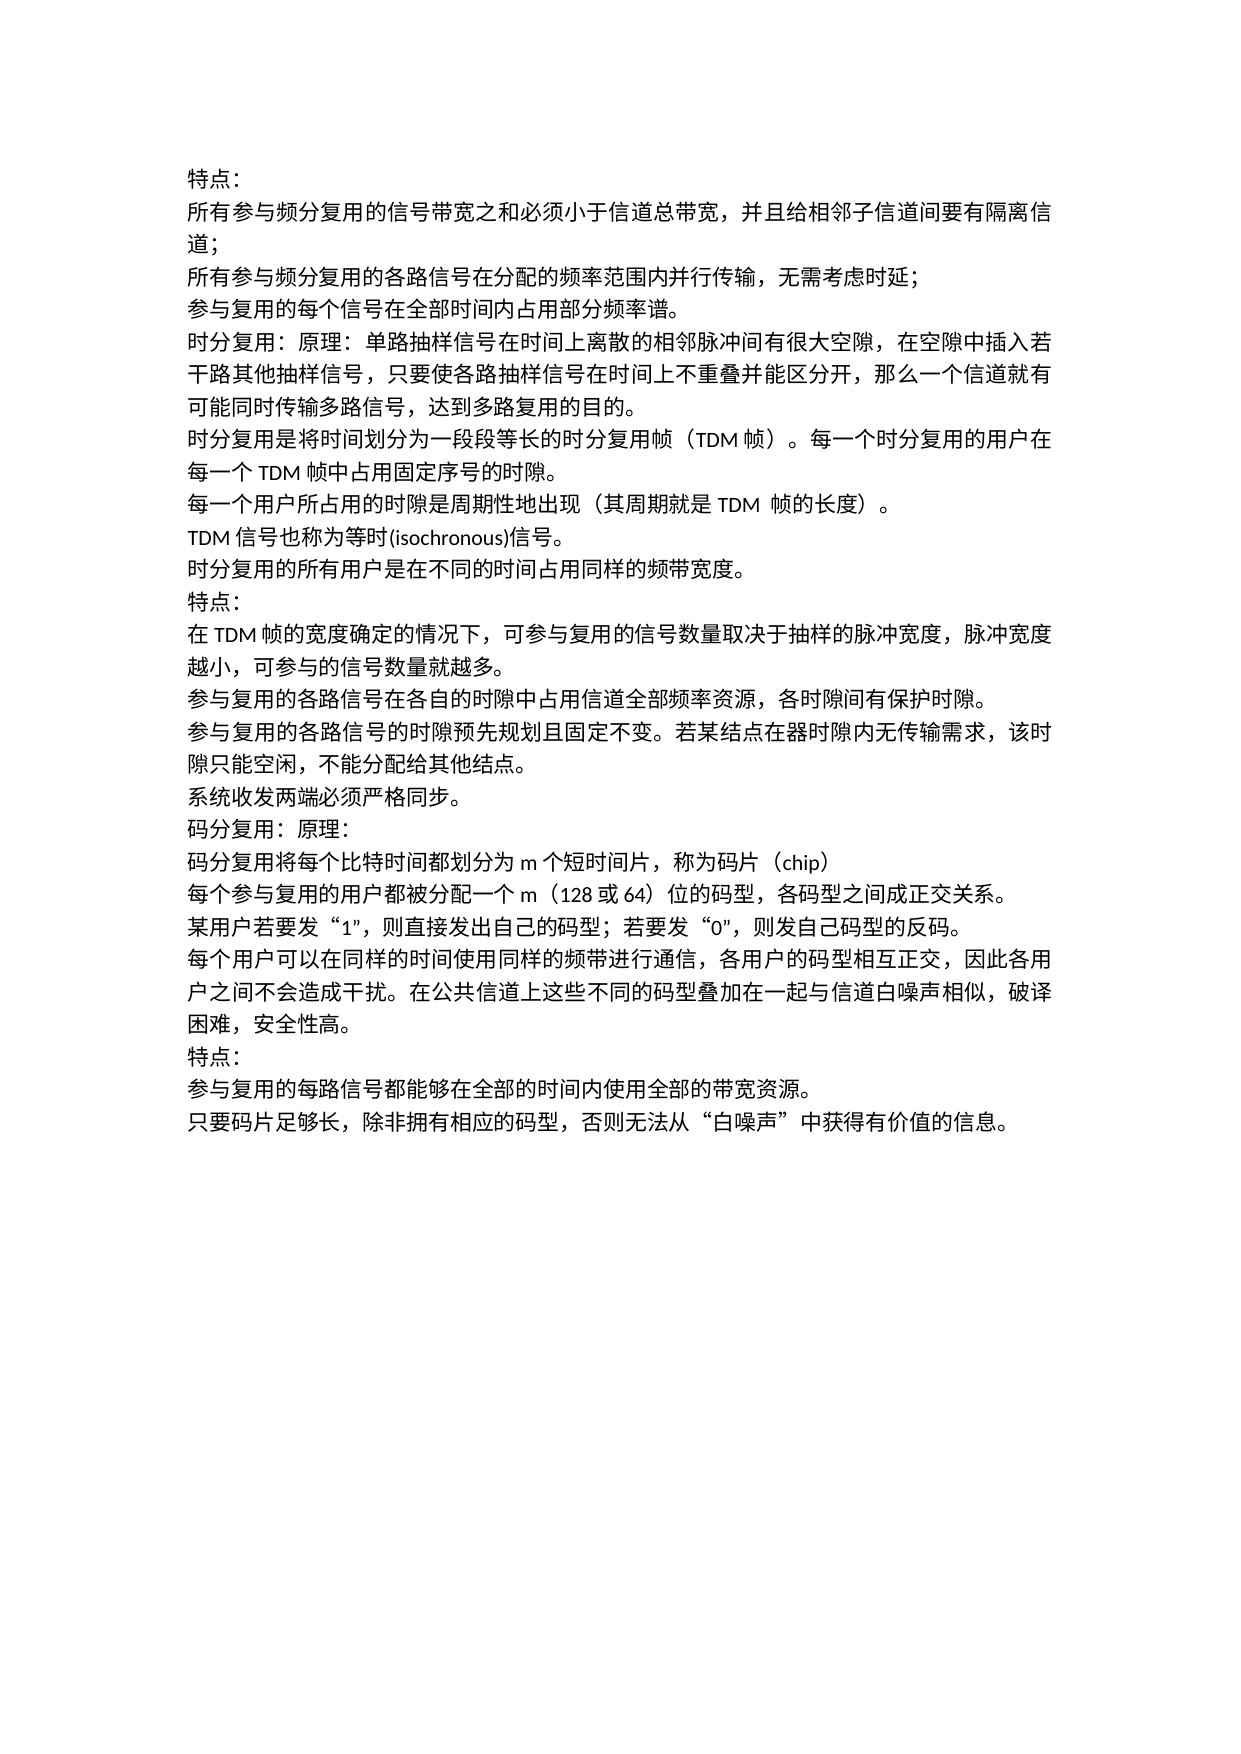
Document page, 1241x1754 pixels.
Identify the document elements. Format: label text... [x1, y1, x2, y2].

list 每个参与复用的用户都被分配一个m（128或64）位的码型，各码型之间成正交关系。 [187, 877, 1053, 909]
list 码分复用：原理： [187, 812, 1053, 844]
list 时分复用是将时间划分为一段段等长的时分复用帧（TDM 帧）。每一个时分复用的用户在每一个 TDM 帧中占用固定序号的时隙。 [187, 422, 1053, 487]
list TDM 信号也称为等时(isochronous)信号。 [187, 519, 1053, 552]
list 参与复用的各路信号在各自的时隙中占用信道全部频率资源，各时隙间有保护时隙。 [187, 682, 1053, 714]
list 所有参与频分复用的各路信号在分配的频率范围内并行传输，无需考虑时延； [187, 259, 1053, 292]
list 特点： [187, 584, 1053, 617]
list 码分复用将每个比特时间都划分为m个短时间片，称为码片（chip） [187, 844, 1053, 877]
list 每个用户可以在同样的时间使用同样的频带进行通信，各用户的码型相互正交，因此各用户之间不会造成干扰。在公共信道上这些不同的码型叠加在一起与信道白噪声相似，破译困难，安全性高。 [187, 942, 1053, 1039]
list 时分复用的所有用户是在不同的时间占用同样的频带宽度。 [187, 552, 1053, 584]
list 参与复用的每个信号在全部时间内占用部分频率谱。 [187, 292, 1053, 324]
list 某用户若要发“1”，则直接发出自己的码型；若要发“0”，则发自己码型的反码。 [187, 909, 1053, 942]
list 只要码片足够长，除非拥有相应的码型，否则无法从“白噪声”中获得有价值的信息。 [187, 1104, 1053, 1137]
list 特点： [187, 162, 1053, 194]
list 每一个用户所占用的时隙是周期性地出现（其周期就是 TDM 帧的长度）。 [187, 487, 1053, 519]
list 在TDM帧的宽度确定的情况下，可参与复用的信号数量取决于抽样的脉冲宽度，脉冲宽度越小，可参与的信号数量就越多。 [187, 617, 1053, 682]
list 所有参与频分复用的信号带宽之和必须小于信道总带宽，并且给相邻子信道间要有隔离信道； [187, 194, 1053, 259]
list 系统收发两端必须严格同步。 [187, 779, 1053, 812]
list 参与复用的每路信号都能够在全部的时间内使用全部的带宽资源。 [187, 1072, 1053, 1104]
list 参与复用的各路信号的时隙预先规划且固定不变。若某结点在器时隙内无传输需求，该时隙只能空闲，不能分配给其他结点。 [187, 714, 1053, 779]
list 特点： [187, 1039, 1053, 1072]
list 时分复用：原理：单路抽样信号在时间上离散的相邻脉冲间有很大空隙，在空隙中插入若干路其他抽样信号，只要使各路抽样信号在时间上不重叠并能区分开，那么一个信道就有可能同时传输多路信号，达到多路复用的目的。 [187, 324, 1053, 422]
